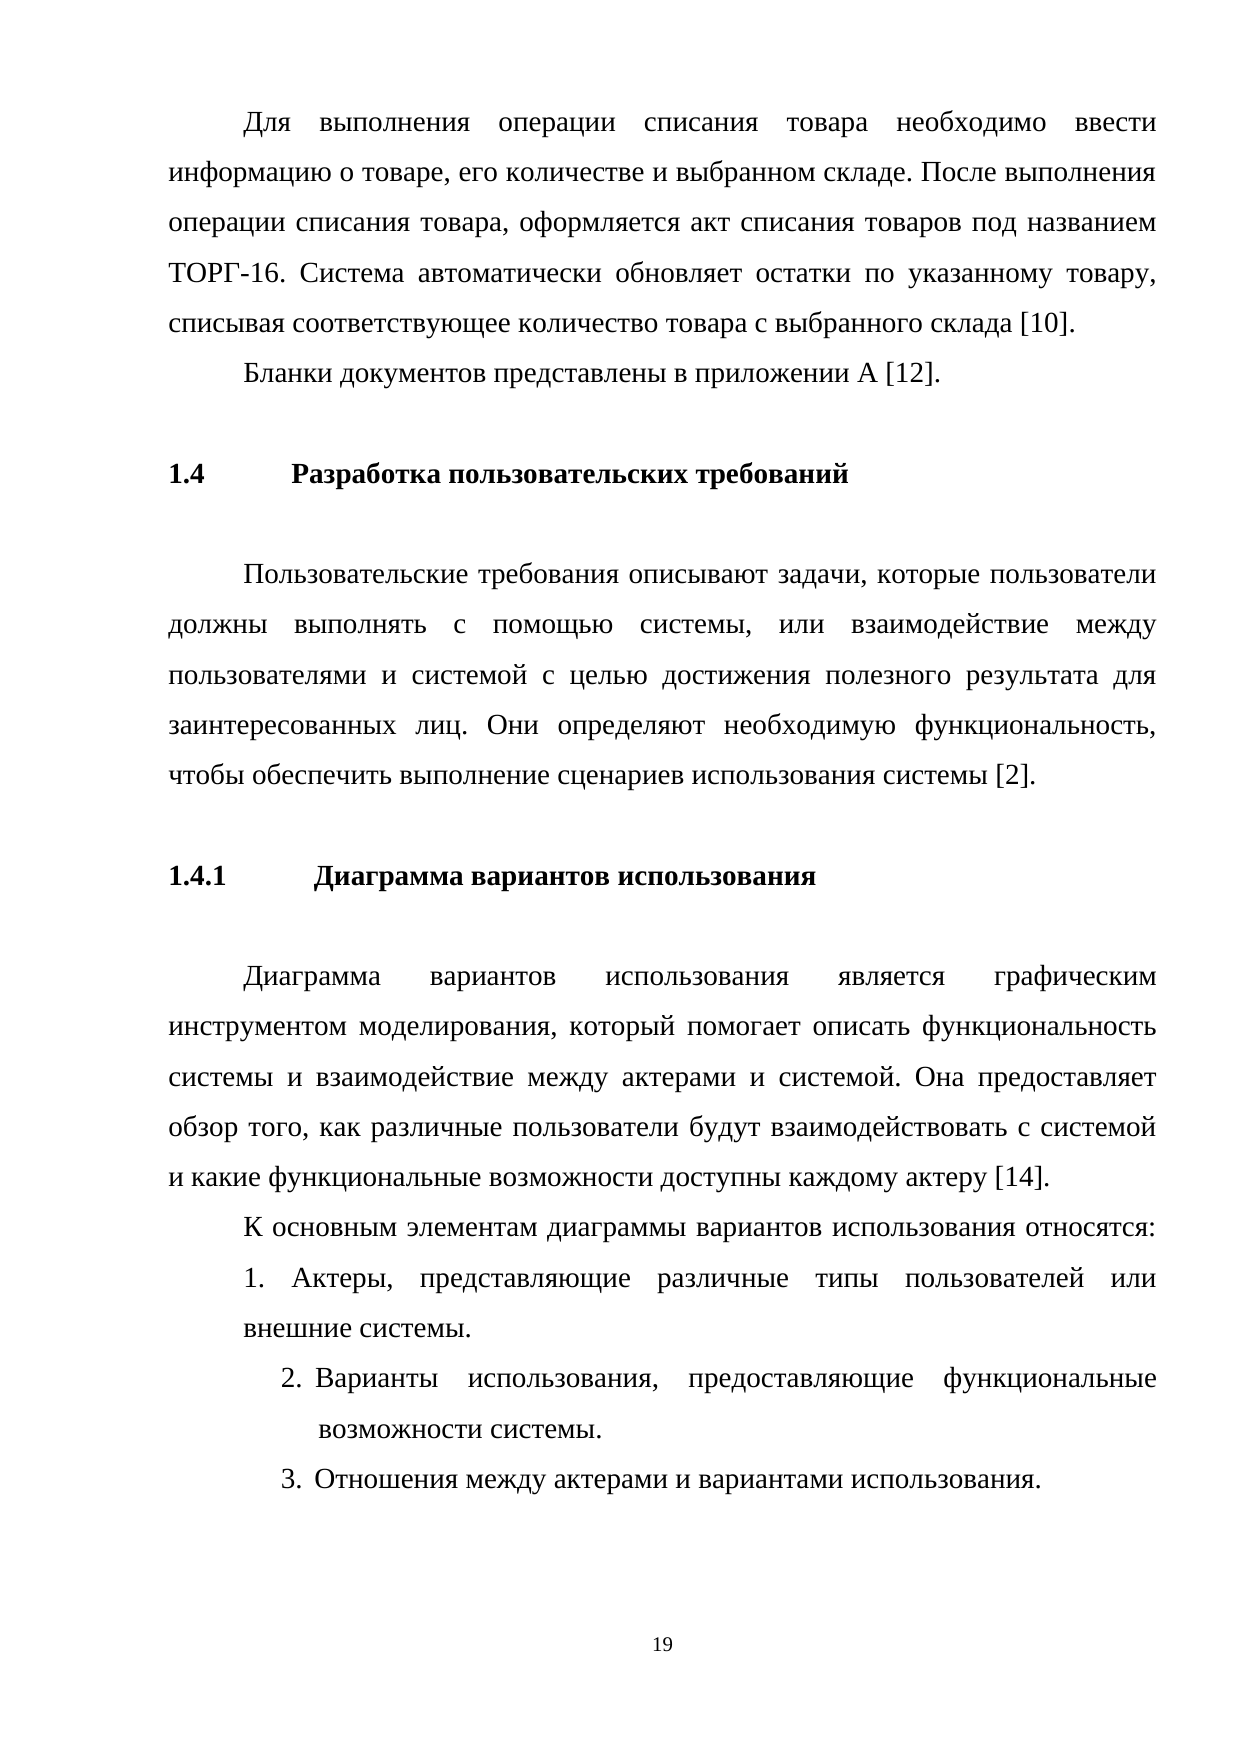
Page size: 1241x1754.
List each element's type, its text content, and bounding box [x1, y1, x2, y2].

text Диаграмма вариантов использования является графическим инструментом моделирования, который помогает описать функциональность системы и взаимодействие между актерами и системой. Она предоставляет обзор того, как различные пользователи будут взаимодействовать с системой и какие функциональные возможности доступны каждому актеру [14]. [168, 958, 1157, 1193]
list Диаграмма вариантов использования [168, 858, 1157, 891]
text Пользовательские требования описывают задачи, которые пользователи должны выполнять с помощью системы, или взаимодействие между пользователями и системой с целью достижения полезного результата для заинтересованных лиц. Они определяют необходимую функциональность, чтобы обеспечить выполнение сценариев использования системы [2]. [168, 556, 1157, 791]
list Разработка пользовательских требований [168, 456, 1157, 489]
list Варианты использования, предоставляющие функциональные возможности системы. [281, 1361, 1157, 1444]
text Бланки документов представлены в приложении А [12]. [168, 356, 1157, 389]
list Отношения между актерами и вариантами использования. [281, 1461, 1157, 1495]
text Для выполнения операции списания товара необходимо ввести информацию о товаре, его количестве и выбранном складе. После выполнения операции списания товара, оформляется акт списания товаров под названием ТОРГ-16. Система автоматически обновляет остатки по указанному товару, списывая соответствующее количество товара с выбранного склада [10]. [168, 104, 1157, 339]
text К основным элементам диаграммы вариантов использования относятся: 1. Актеры, представляющие различные типы пользователей или внешние системы. [243, 1209, 1157, 1344]
